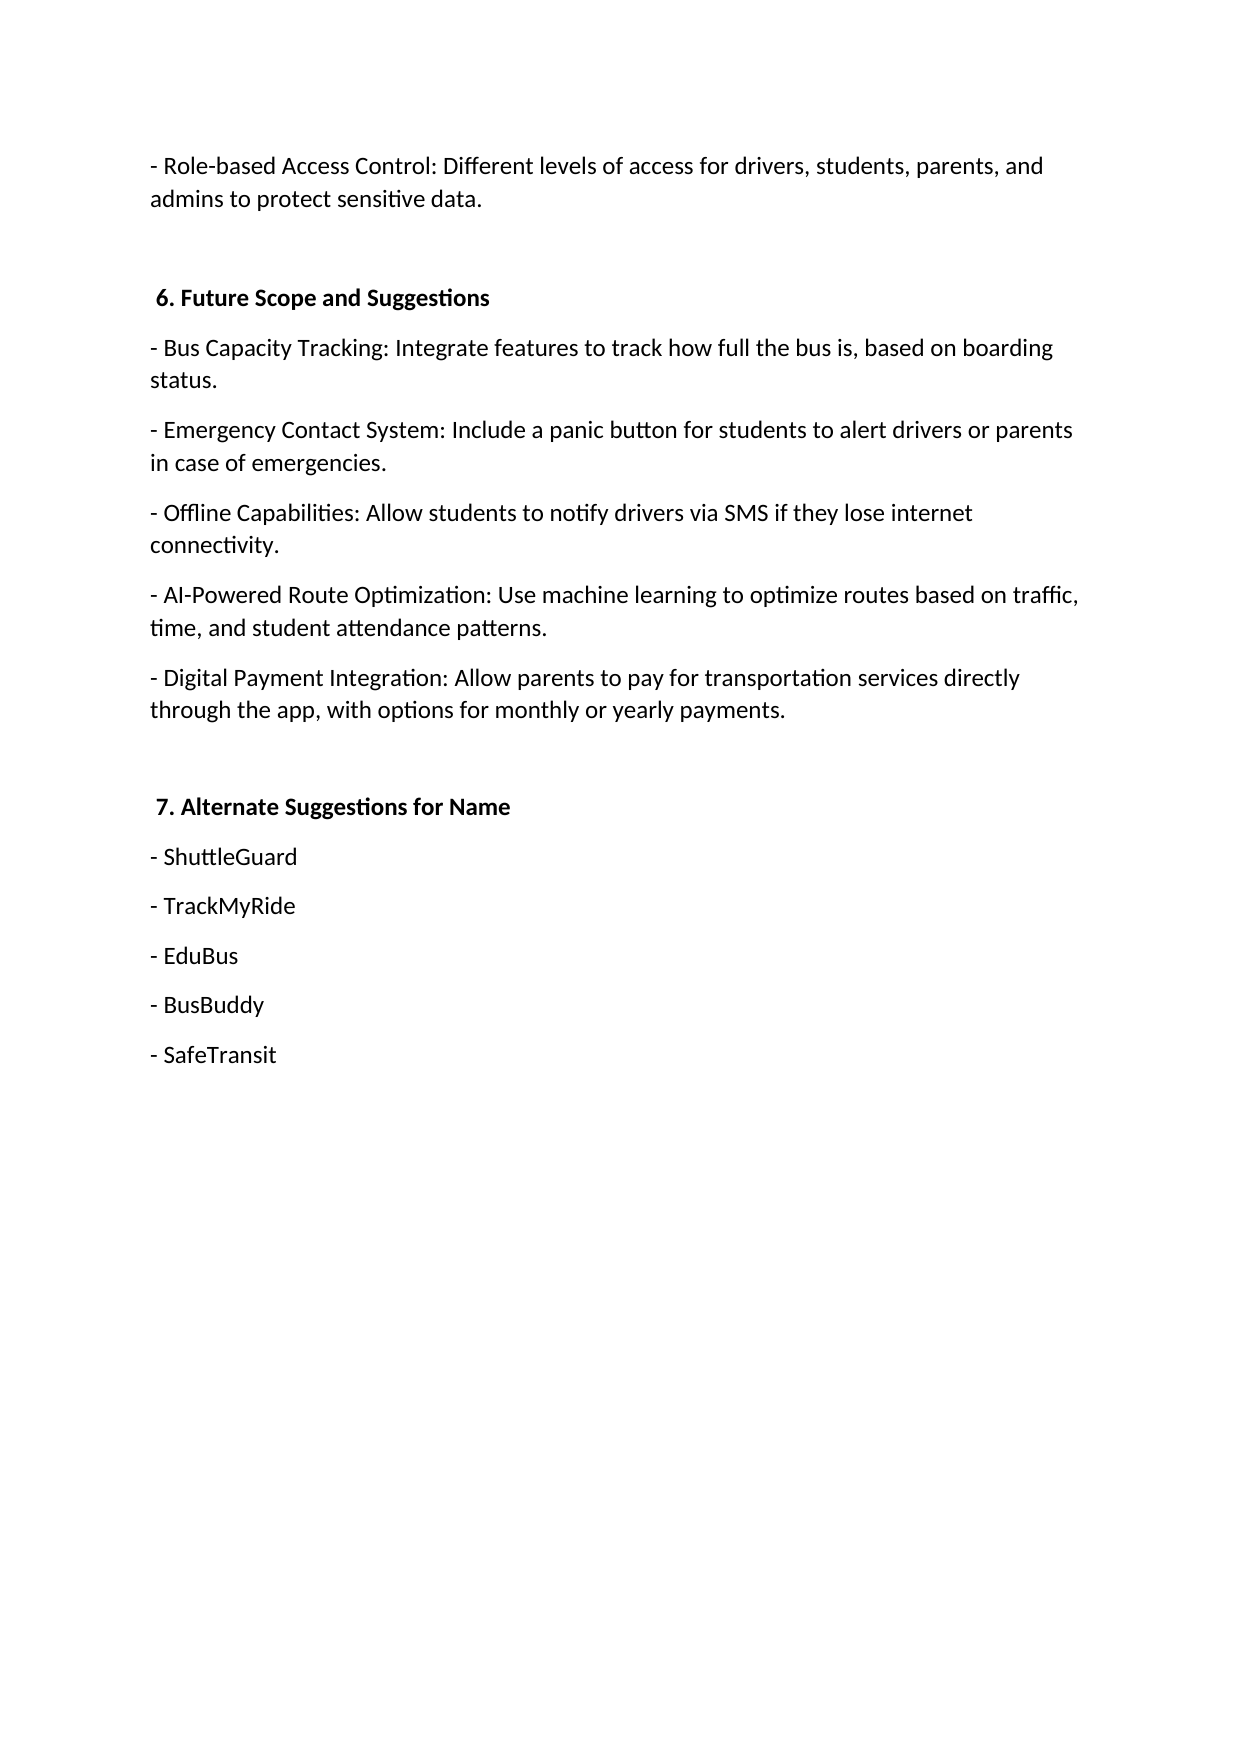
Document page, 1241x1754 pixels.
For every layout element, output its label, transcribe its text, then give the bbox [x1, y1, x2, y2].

text - Offline Capabilities: Allow students to notify drivers via SMS if they lose internet connectivity. [150, 497, 1090, 560]
text - Digital Payment Integration: Allow parents to pay for transportation services directly through the app, with options for monthly or yearly payments. [150, 662, 1090, 725]
text - BusBuddy [150, 989, 1090, 1020]
text - Role-based Access Control: Different levels of access for drivers, students, parents, and admins to protect sensitive data. [150, 150, 1090, 213]
text - SafeTransit [150, 1039, 1090, 1069]
text - AI-Powered Route Optimization: Use machine learning to optimize routes based on traffic, time, and student attendance patterns. [150, 579, 1090, 643]
text - Emergency Contact System: Include a panic button for students to alert drivers or parents in case of emergencies. [150, 414, 1090, 478]
text 6. Future Scope and Suggestions [150, 282, 1090, 313]
text - EduBus [150, 940, 1090, 970]
text - TrackMyRide [150, 890, 1090, 921]
text - Bus Capacity Tracking: Integrate features to track how full the bus is, based on boarding status. [150, 332, 1090, 395]
text 7. Alternate Suggestions for Name [150, 791, 1090, 822]
text - ShuttleGuard [150, 841, 1090, 871]
